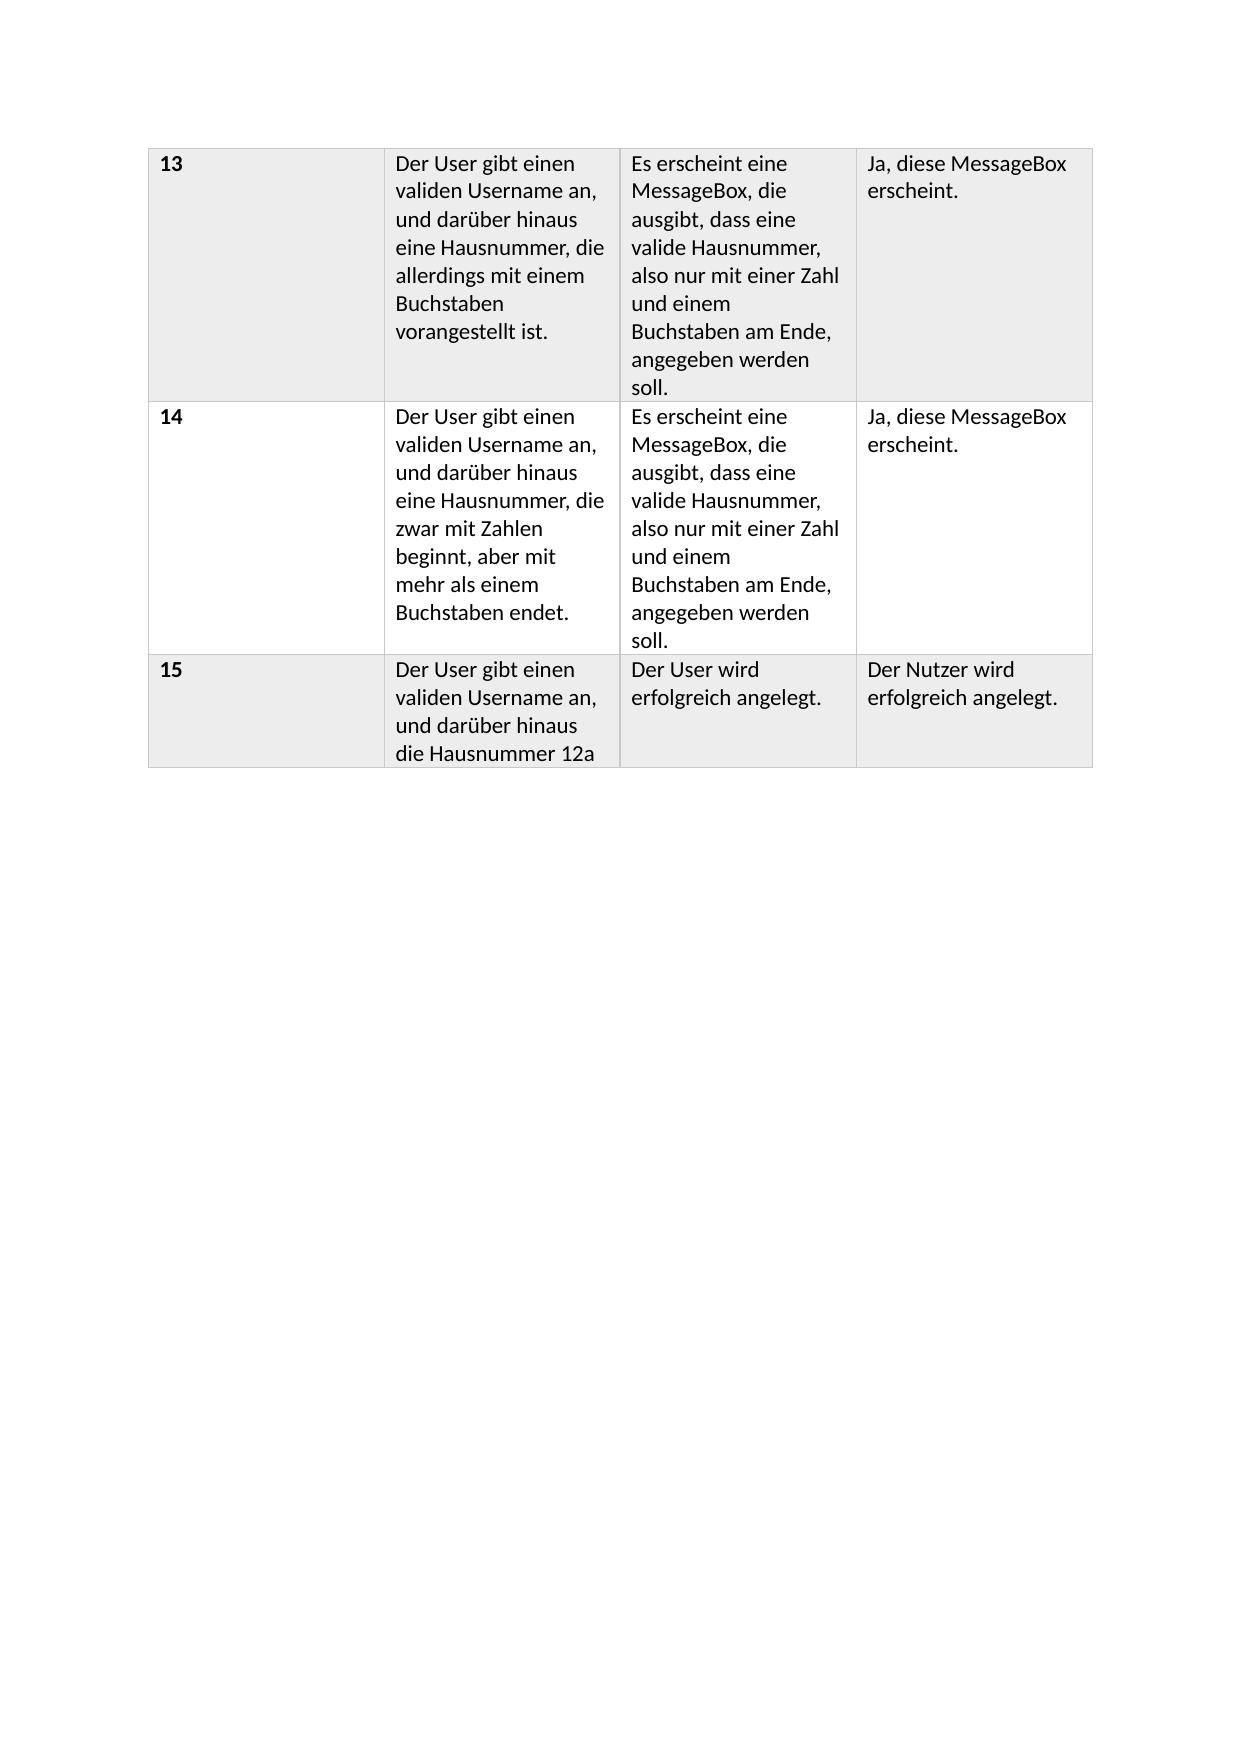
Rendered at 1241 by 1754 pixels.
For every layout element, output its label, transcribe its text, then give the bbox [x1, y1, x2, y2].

table_cell Der User gibt einen validen Username an, und darüber hinaus eine Hausnummer, die zwar mit Zahlen beginnt, aber mit mehr als einem Buchstaben endet. [385, 402, 619, 654]
table_cell Ja, diese MessageBox erscheint. [857, 149, 1092, 401]
table_cell 14 [149, 402, 384, 654]
table_cell Der User wird erfolgreich angelegt. [621, 655, 856, 767]
table_cell Der Nutzer wird erfolgreich angelegt. [857, 655, 1092, 767]
table_cell 13 [149, 149, 384, 401]
table_cell Der User gibt einen validen Username an, und darüber hinaus eine Hausnummer, die allerdings mit einem Buchstaben vorangestellt ist. [385, 149, 619, 401]
table_cell Es erscheint eine MessageBox, die ausgibt, dass eine valide Hausnummer, also nur mit einer Zahl und einem Buchstaben am Ende, angegeben werden soll. [621, 402, 856, 654]
table_cell Es erscheint eine MessageBox, die ausgibt, dass eine valide Hausnummer, also nur mit einer Zahl und einem Buchstaben am Ende, angegeben werden soll. [621, 149, 856, 401]
table_cell 15 [149, 655, 384, 767]
table_cell Ja, diese MessageBox erscheint. [857, 402, 1092, 654]
table_cell Der User gibt einen validen Username an, und darüber hinaus die Hausnummer 12a [385, 655, 619, 767]
